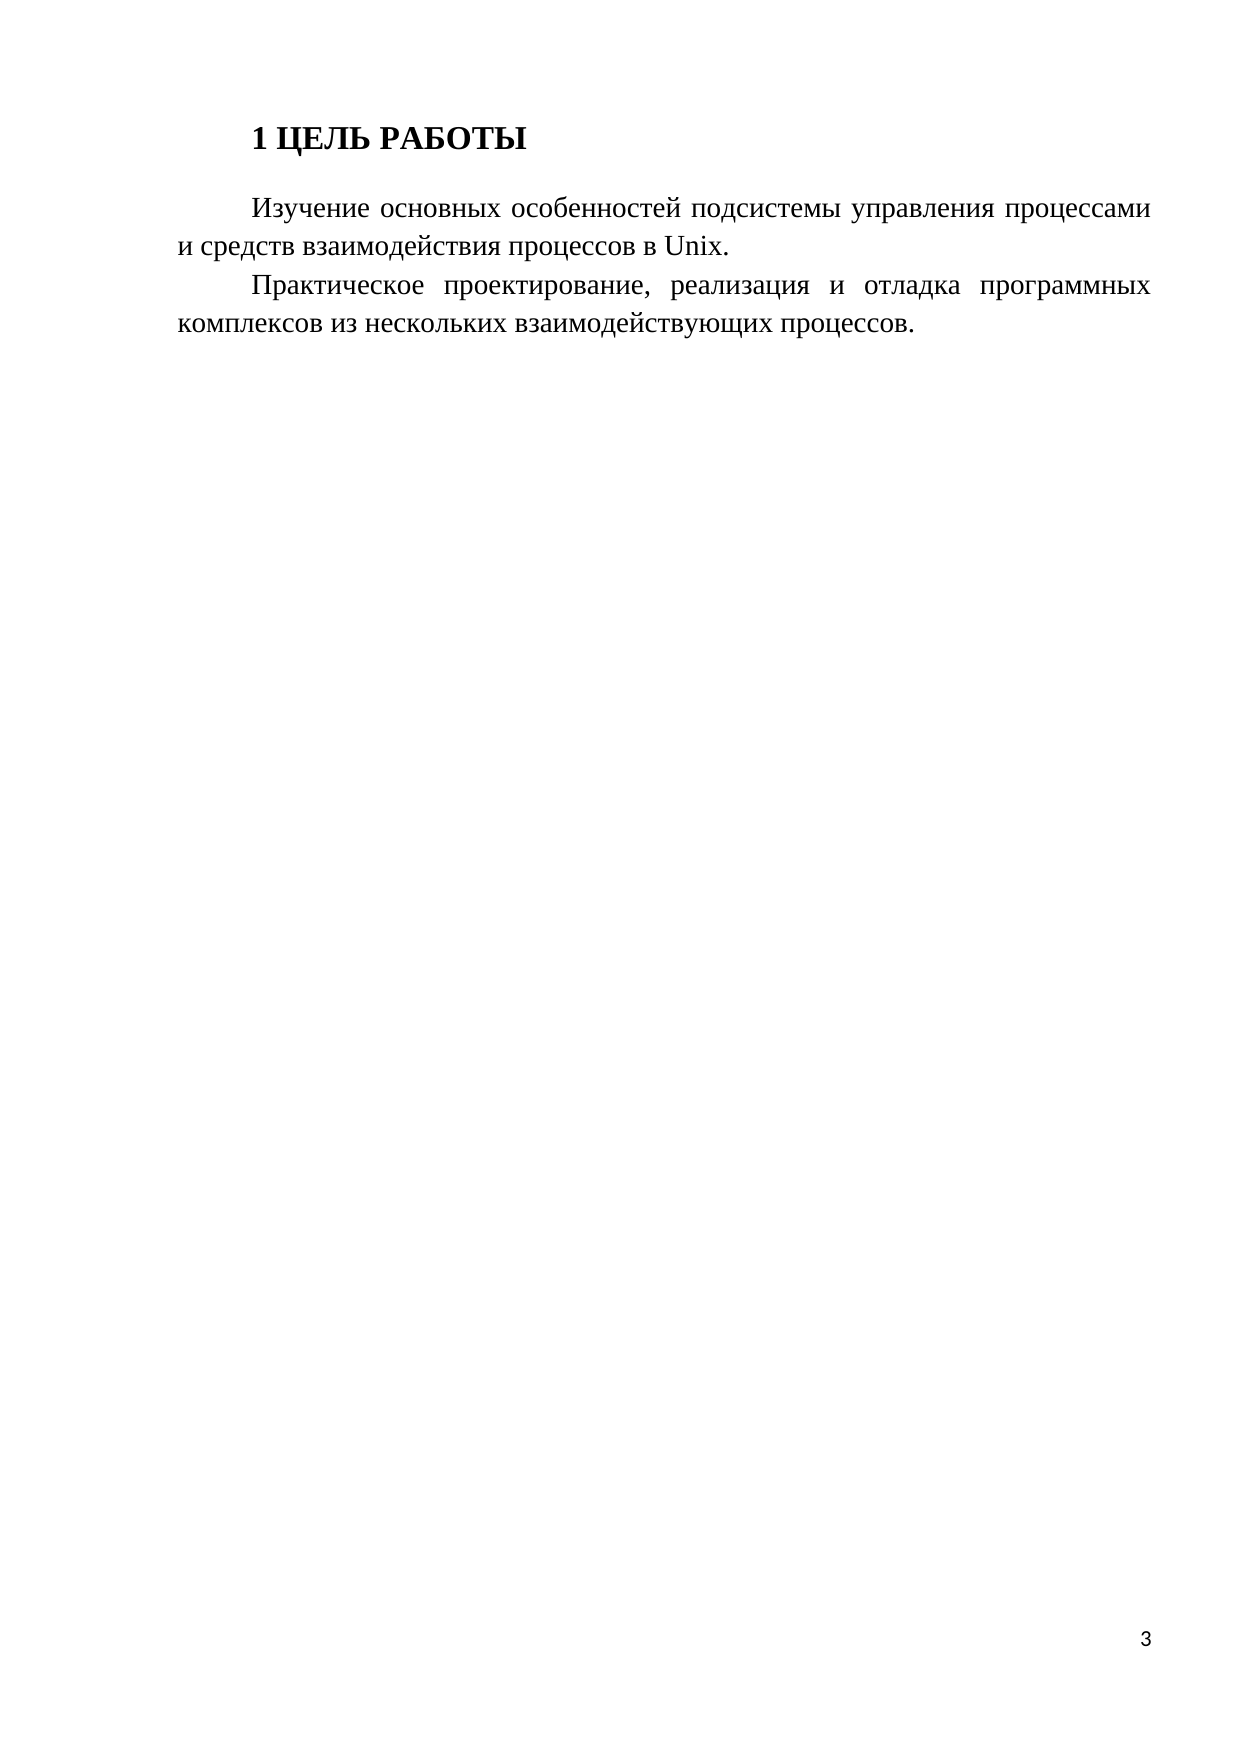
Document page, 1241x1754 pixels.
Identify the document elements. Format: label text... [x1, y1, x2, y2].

list ЦЕЛЬ РАБОТЫ [177, 118, 1152, 156]
text Практическое проектирование, реализация и отладка программных комплексов из нескольких взаимодействующих процессов. [177, 267, 1152, 339]
text Изучение основных особенностей подсистемы управления процессами и средств взаимодействия процессов в Unix. [177, 190, 1152, 262]
